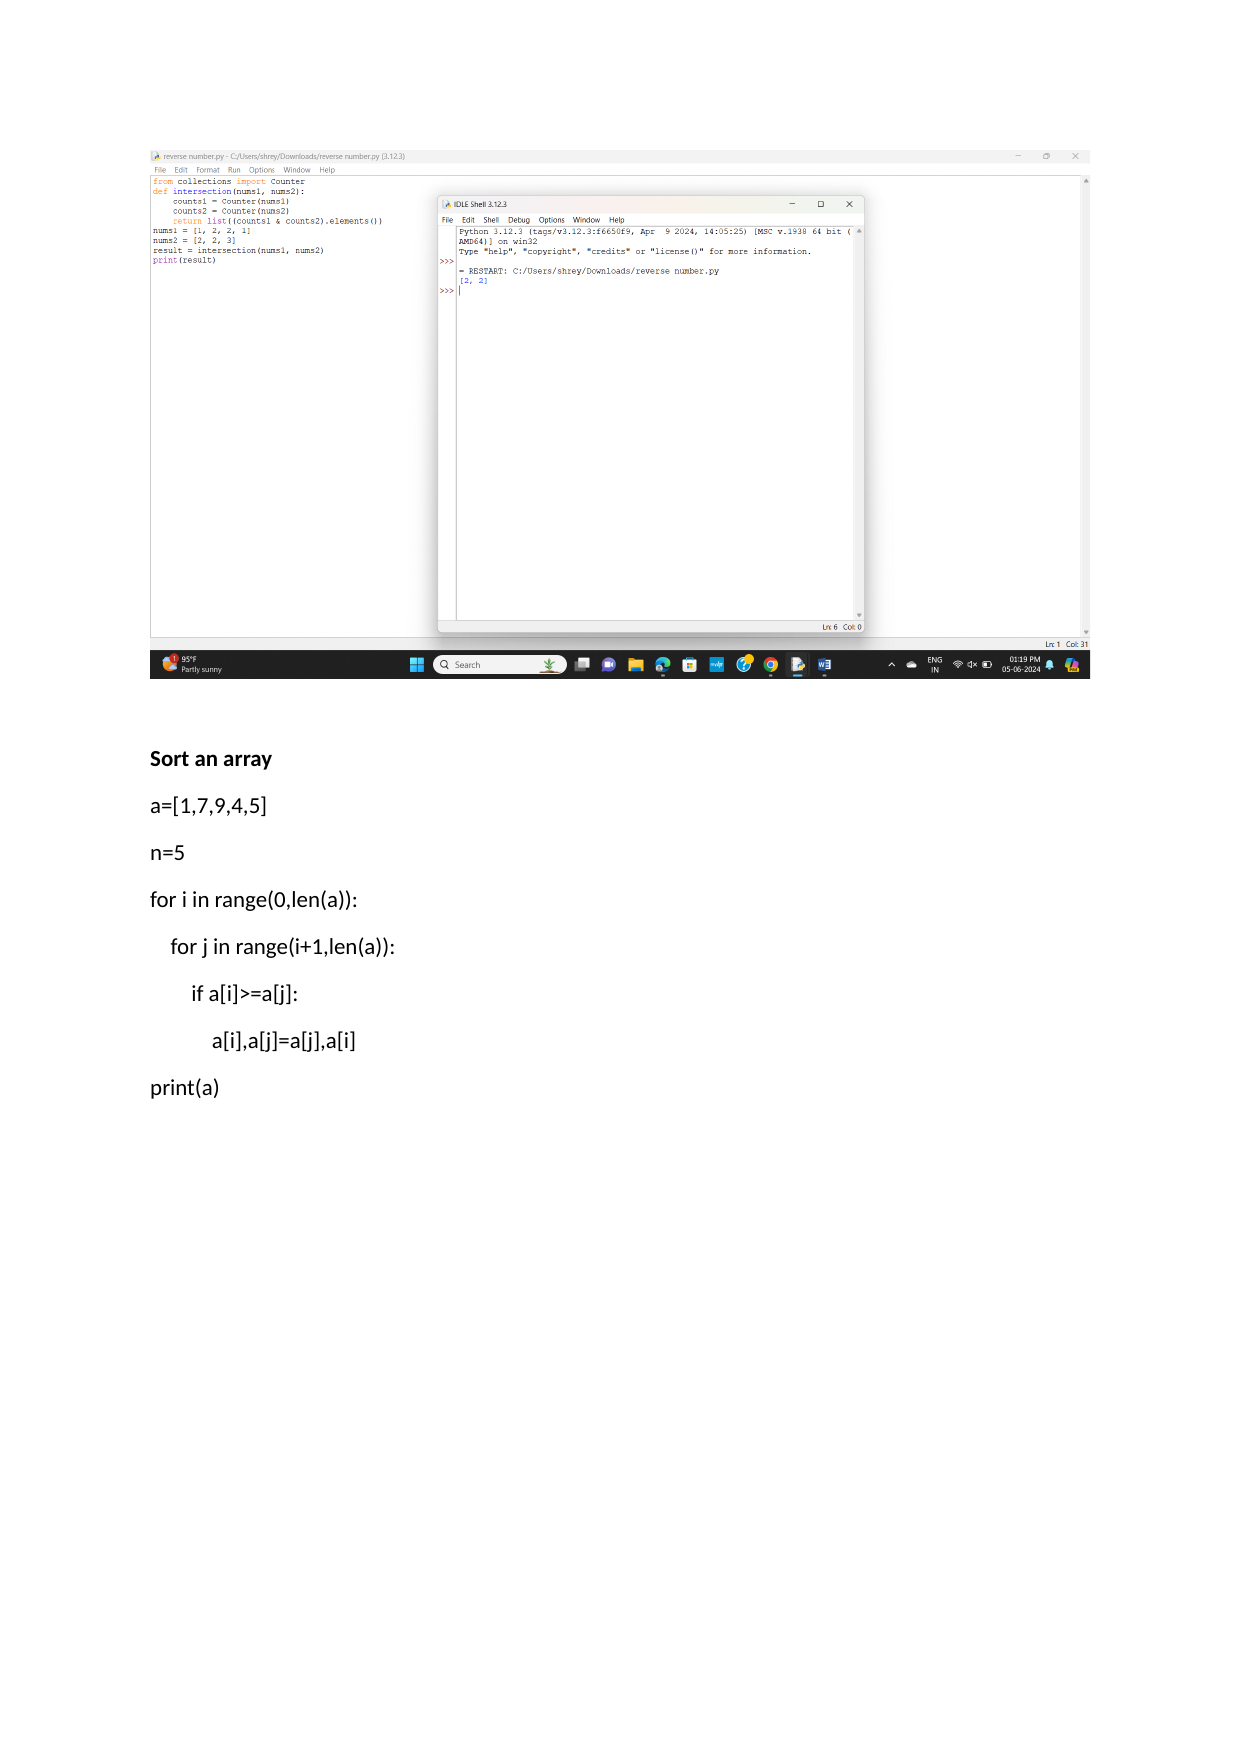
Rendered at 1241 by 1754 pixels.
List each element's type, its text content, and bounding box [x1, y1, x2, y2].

text if a[i]>=a[j]: [150, 979, 1090, 1007]
text a=[1,7,9,4,5] [150, 791, 1090, 819]
text Sort an array [150, 744, 1090, 773]
text for i in range(0,len(a)): [150, 885, 1090, 913]
text a[i],a[j]=a[j],a[i] [150, 1026, 1090, 1054]
picture [150, 150, 1091, 679]
text for j in range(i+1,len(a)): [150, 932, 1090, 960]
text n=5 [150, 838, 1090, 866]
text print(a) [150, 1073, 1090, 1101]
